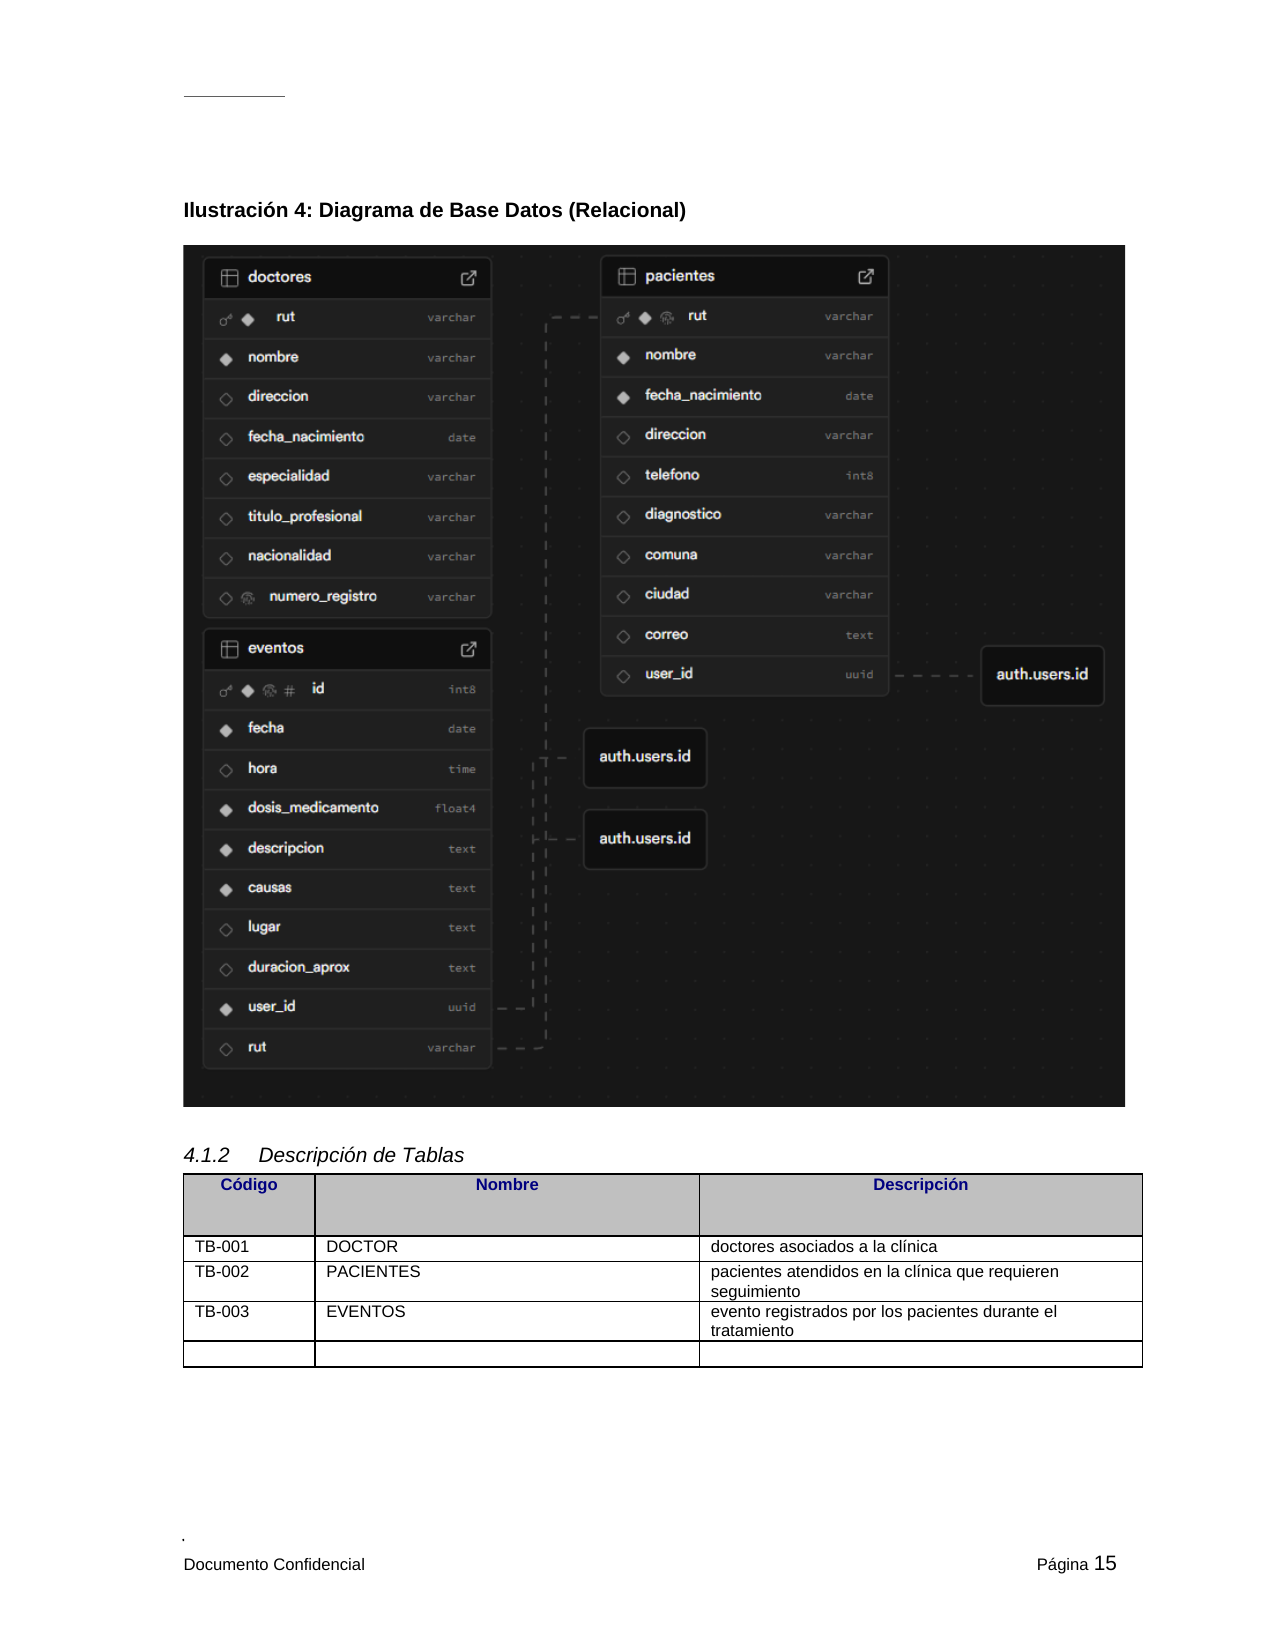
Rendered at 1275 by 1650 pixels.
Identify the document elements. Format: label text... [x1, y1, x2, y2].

table_cell [700, 1342, 1142, 1366]
text Ilustración 4: Diagrama de Base Datos (Relacional) [183, 198, 1125, 222]
table_cell pacientes atendidos en la clínica que requieren seguimiento [700, 1262, 1142, 1301]
table_cell TB-001 [184, 1237, 314, 1261]
table_cell EVENTOS [316, 1302, 699, 1340]
table_header Código [184, 1175, 314, 1235]
table_cell doctores asociados a la clínica [700, 1237, 1142, 1261]
subtitle Descripción de Tablas [183, 1143, 1125, 1167]
table_cell [184, 1342, 314, 1366]
table_header Nombre [316, 1175, 699, 1235]
table_cell PACIENTES [316, 1262, 699, 1301]
table_cell DOCTOR [316, 1237, 699, 1261]
table_header Descripción [700, 1175, 1142, 1235]
table_cell evento registrados por los pacientes durante el tratamiento [700, 1302, 1142, 1340]
picture [183, 245, 1125, 1107]
table_cell [316, 1342, 699, 1366]
table_cell TB-003 [184, 1302, 314, 1340]
table_cell TB-002 [184, 1262, 314, 1301]
